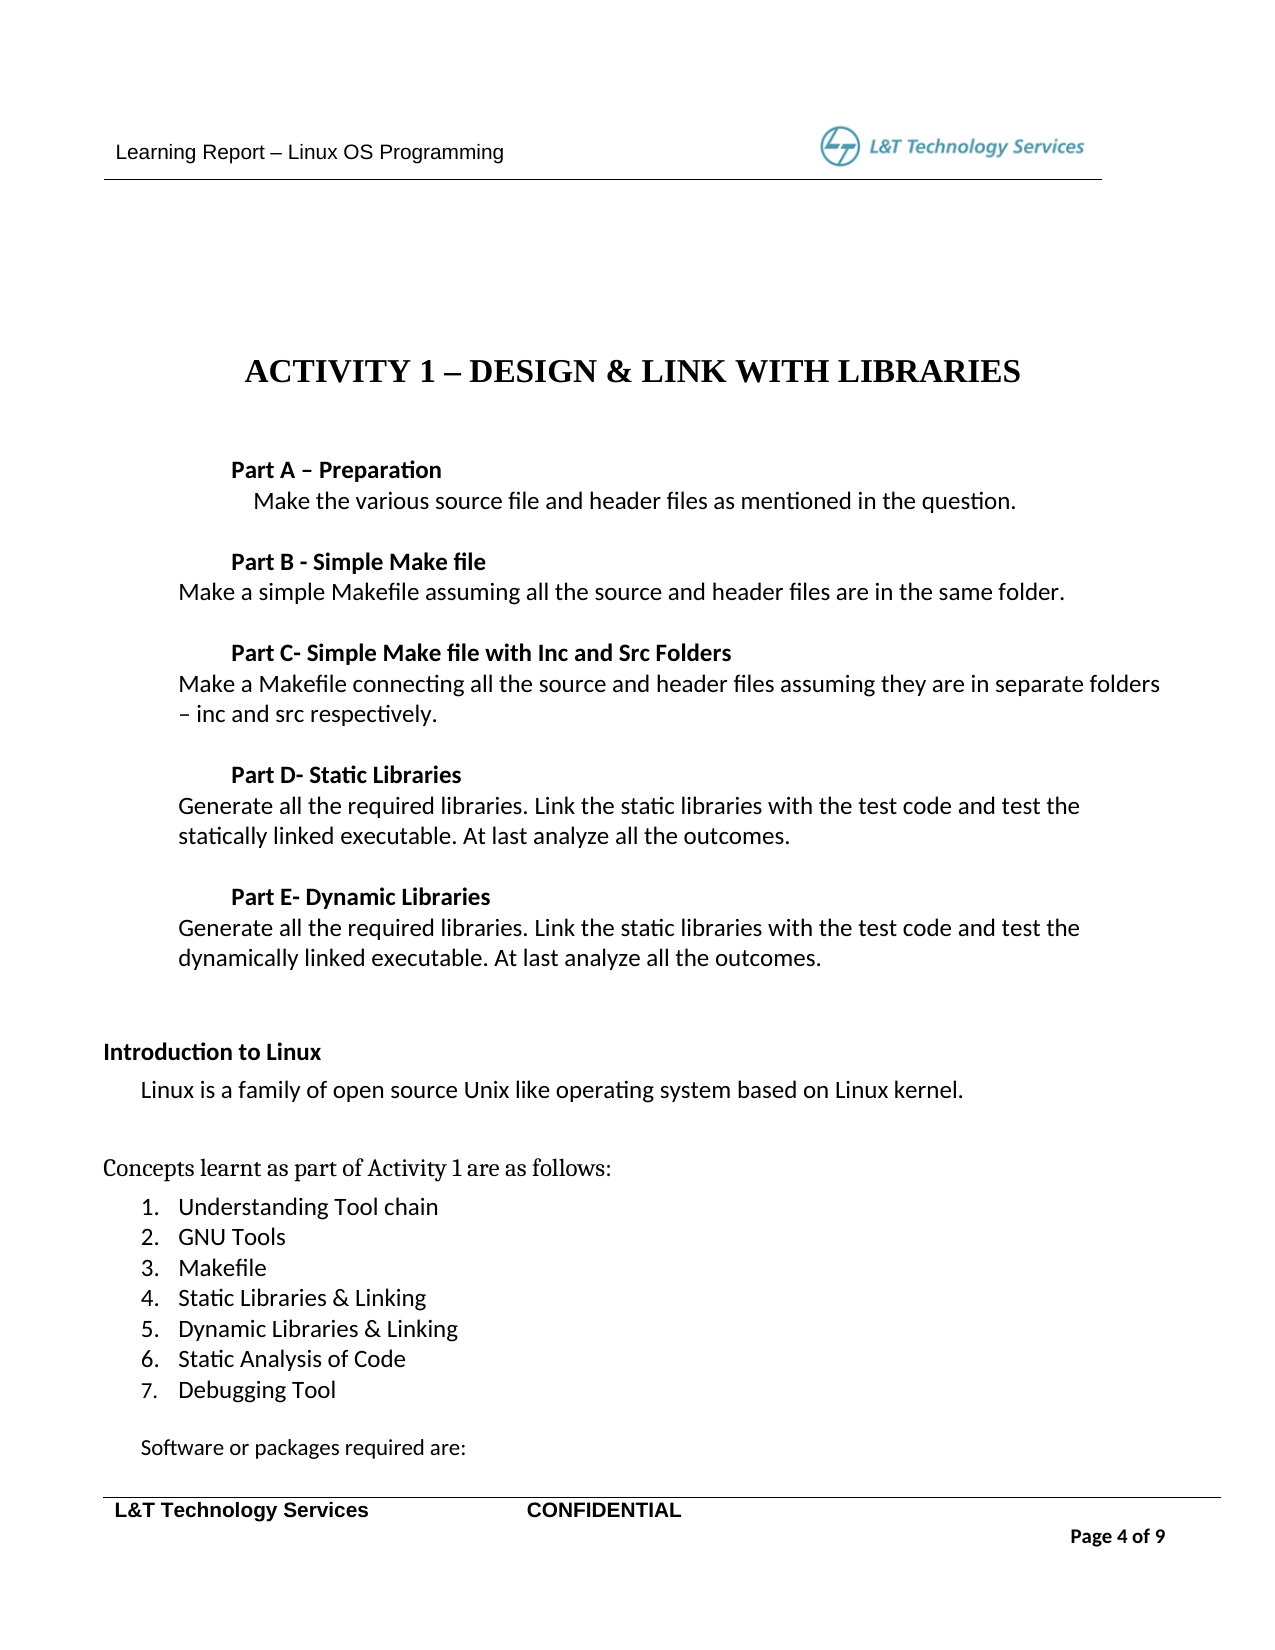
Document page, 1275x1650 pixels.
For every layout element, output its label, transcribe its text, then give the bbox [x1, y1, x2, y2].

subtitle Introduction to Linux [103, 1036, 1162, 1066]
list Part C- Simple Make file with Inc and Src Folders [231, 637, 1162, 668]
list Dynamic Libraries & Linking [141, 1313, 1162, 1343]
text Linux is a family of open source Unix like operating system based on Linux kernel. [103, 1074, 1162, 1105]
list Part A – Preparation [231, 454, 1162, 485]
list Part E- Dynamic Libraries [231, 882, 1162, 912]
list Make a simple Makefile assuming all the source and header files are in the same folder. [178, 576, 1162, 607]
subtitle Concepts learnt as part of Activity 1 are as follows: [103, 1154, 1162, 1183]
list Make the various source file and header files as mentioned in the question. [178, 485, 1162, 515]
list Static Libraries & Linking [141, 1282, 1162, 1313]
list GNU Tools [141, 1221, 1162, 1252]
list Understanding Tool chain [141, 1191, 1162, 1221]
picture [818, 115, 1086, 179]
list Makefile [141, 1252, 1162, 1282]
list Make a Makefile connecting all the source and header files assuming they are in separate folders – inc and src respectively. [178, 668, 1162, 729]
list Generate all the required libraries. Link the static libraries with the test code and test the statically linked executable. At last analyze all the outcomes. [178, 790, 1162, 851]
list Part D- Static Libraries [231, 759, 1162, 790]
text Software or packages required are: [103, 1433, 1162, 1461]
list Static Analysis of Code [141, 1343, 1162, 1374]
list Part B - Simple Make file [231, 546, 1162, 576]
subtitle ACTIVITY 1 – DESIGN & LINK WITH LIBRARIES [103, 352, 1162, 390]
list Generate all the required libraries. Link the static libraries with the test code and test the dynamically linked executable. At last analyze all the outcomes. [178, 912, 1162, 973]
list Debugging Tool [141, 1374, 1162, 1404]
